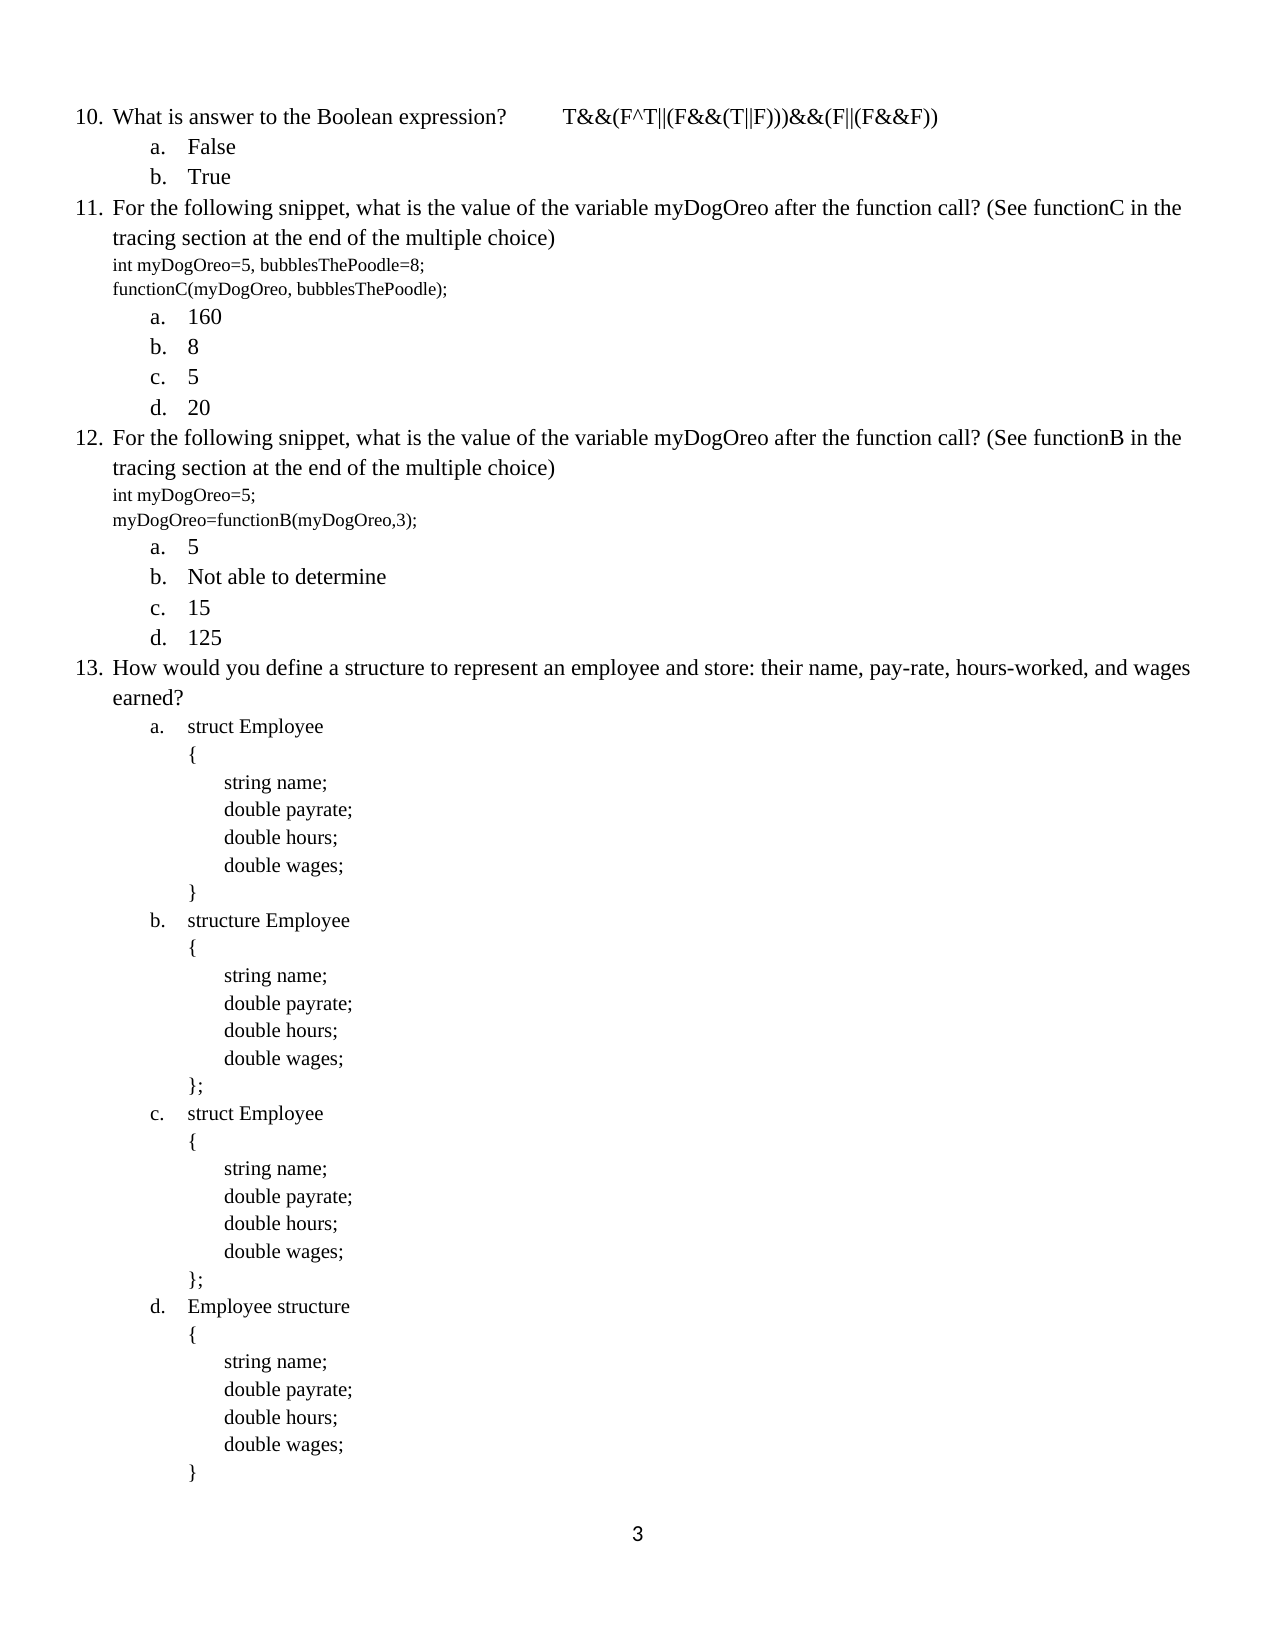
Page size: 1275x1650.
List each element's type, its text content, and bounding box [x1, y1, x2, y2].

list For the following snippet, what is the value of the variable myDogOreo after the function call? (See functionB in the tracing section at the end of the multiple choice) int myDogOreo=5; myDogOreo=functionB(myDogOreo,3); [75, 424, 1237, 530]
list Not able to determine [150, 563, 1237, 590]
list 20 [150, 394, 1237, 420]
list False [150, 133, 1237, 159]
list Employee structure { string name; double payrate; double hours; double wages; } [150, 1294, 1237, 1484]
list 8 [150, 333, 1237, 359]
list struct Employee { string name; double payrate; double hours; double wages; } [150, 714, 1237, 904]
list How would you define a structure to represent an employee and store: their name, pay-rate, hours-worked, and wages earned? [75, 654, 1237, 711]
list 5 [150, 533, 1237, 559]
list structure Employee { string name; double payrate; double hours; double wages; }; [150, 908, 1237, 1097]
list 15 [150, 594, 1237, 620]
list struct Employee { string name; double payrate; double hours; double wages; }; [150, 1101, 1237, 1291]
list 5 [150, 363, 1237, 390]
list 125 [150, 624, 1237, 650]
list What is answer to the Boolean expression? T&&(F^T||(F&&(T||F)))&&(F||(F&&F)) [75, 103, 1237, 129]
list 160 [150, 303, 1237, 329]
list True [150, 163, 1237, 190]
list For the following snippet, what is the value of the variable myDogOreo after the function call? (See functionC in the tracing section at the end of the multiple choice) int myDogOreo=5, bubblesThePoodle=8; functionC(myDogOreo, bubblesThePoodle); [75, 194, 1237, 300]
